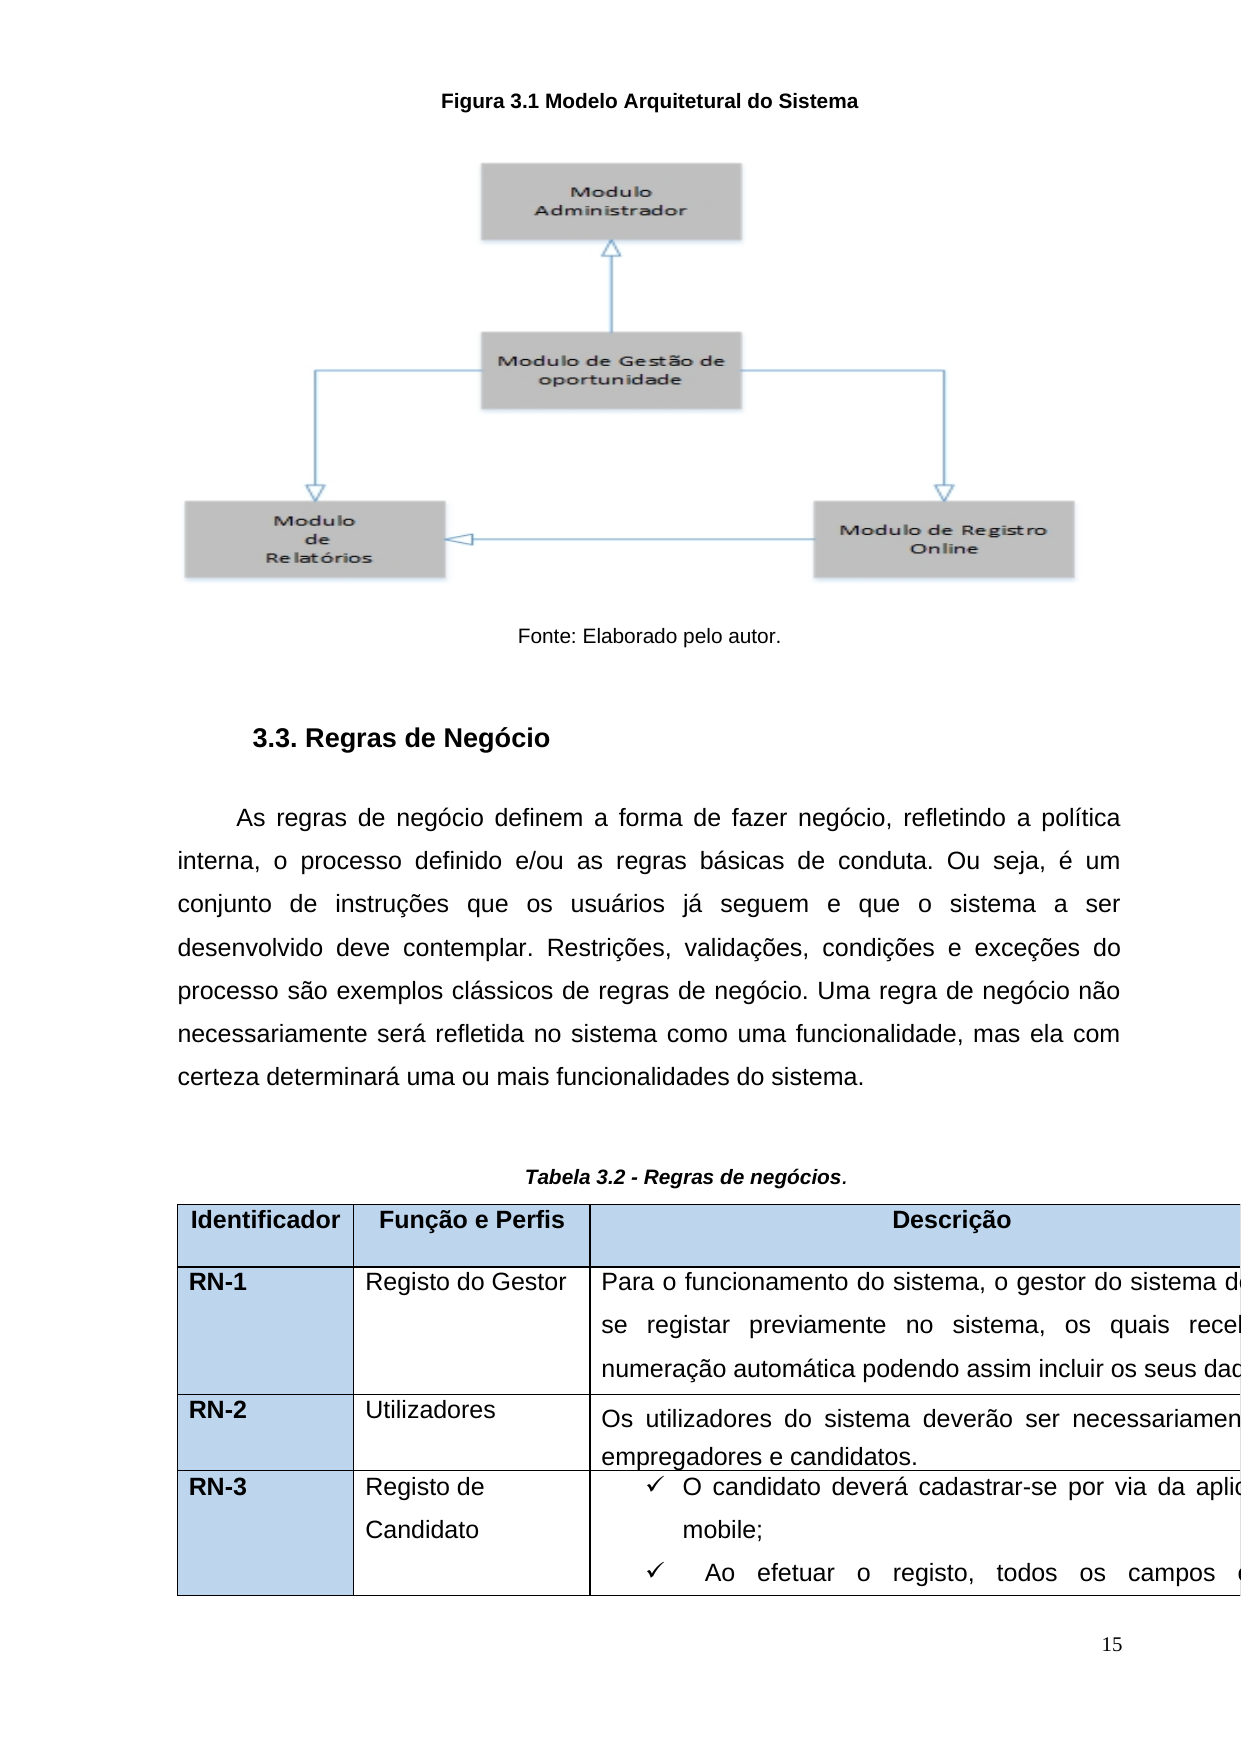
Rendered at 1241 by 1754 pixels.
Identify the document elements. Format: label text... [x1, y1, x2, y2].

table_cell Registo do Gestor [354, 1268, 589, 1394]
table_header Descrição [591, 1205, 1240, 1266]
table_cell RN-2 [178, 1395, 353, 1470]
text Tabela 3.2 - Regras de negócios. [177, 1161, 1122, 1189]
picture [177, 162, 1085, 586]
table_header Função e Perfis [354, 1205, 589, 1266]
table_header Identificador [178, 1205, 353, 1266]
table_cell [591, 1471, 1240, 1595]
table_cell RN-1 [178, 1268, 353, 1394]
subtitle 3.3. Regras de Negócio [252, 722, 1122, 753]
table_cell RN-3 [178, 1471, 353, 1595]
table_cell Para o funcionamento do sistema, o gestor do sistema deverá se registar previamente no sistema, os quais receberão numeração automática podendo assim incluir os seus dados. [591, 1268, 1240, 1394]
text As regras de negócio definem a forma de fazer negócio, refletindo a política interna, o processo definido e/ou as regras básicas de conduta. Ou seja, é um conjunto de instruções que os usuários já seguem e que o sistema a ser desenvolvido deve contemplar. Restrições, validações, condições e exceções do processo são exemplos clássicos de regras de negócio. Uma regra de negócio não necessariamente será refletida no sistema como uma funcionalidade, mas ela com certeza determinará uma ou mais funcionalidades do sistema. [177, 803, 1122, 1091]
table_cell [354, 1471, 589, 1595]
table_cell Os utilizadores do sistema deverão ser necessariamente os empregadores e candidatos. [591, 1395, 1240, 1470]
text Figura 3.1 Modelo Arquitetural do Sistema [177, 89, 1122, 113]
table_cell Utilizadores [354, 1395, 589, 1470]
text Fonte: Elaborado pelo autor. [177, 623, 1122, 647]
